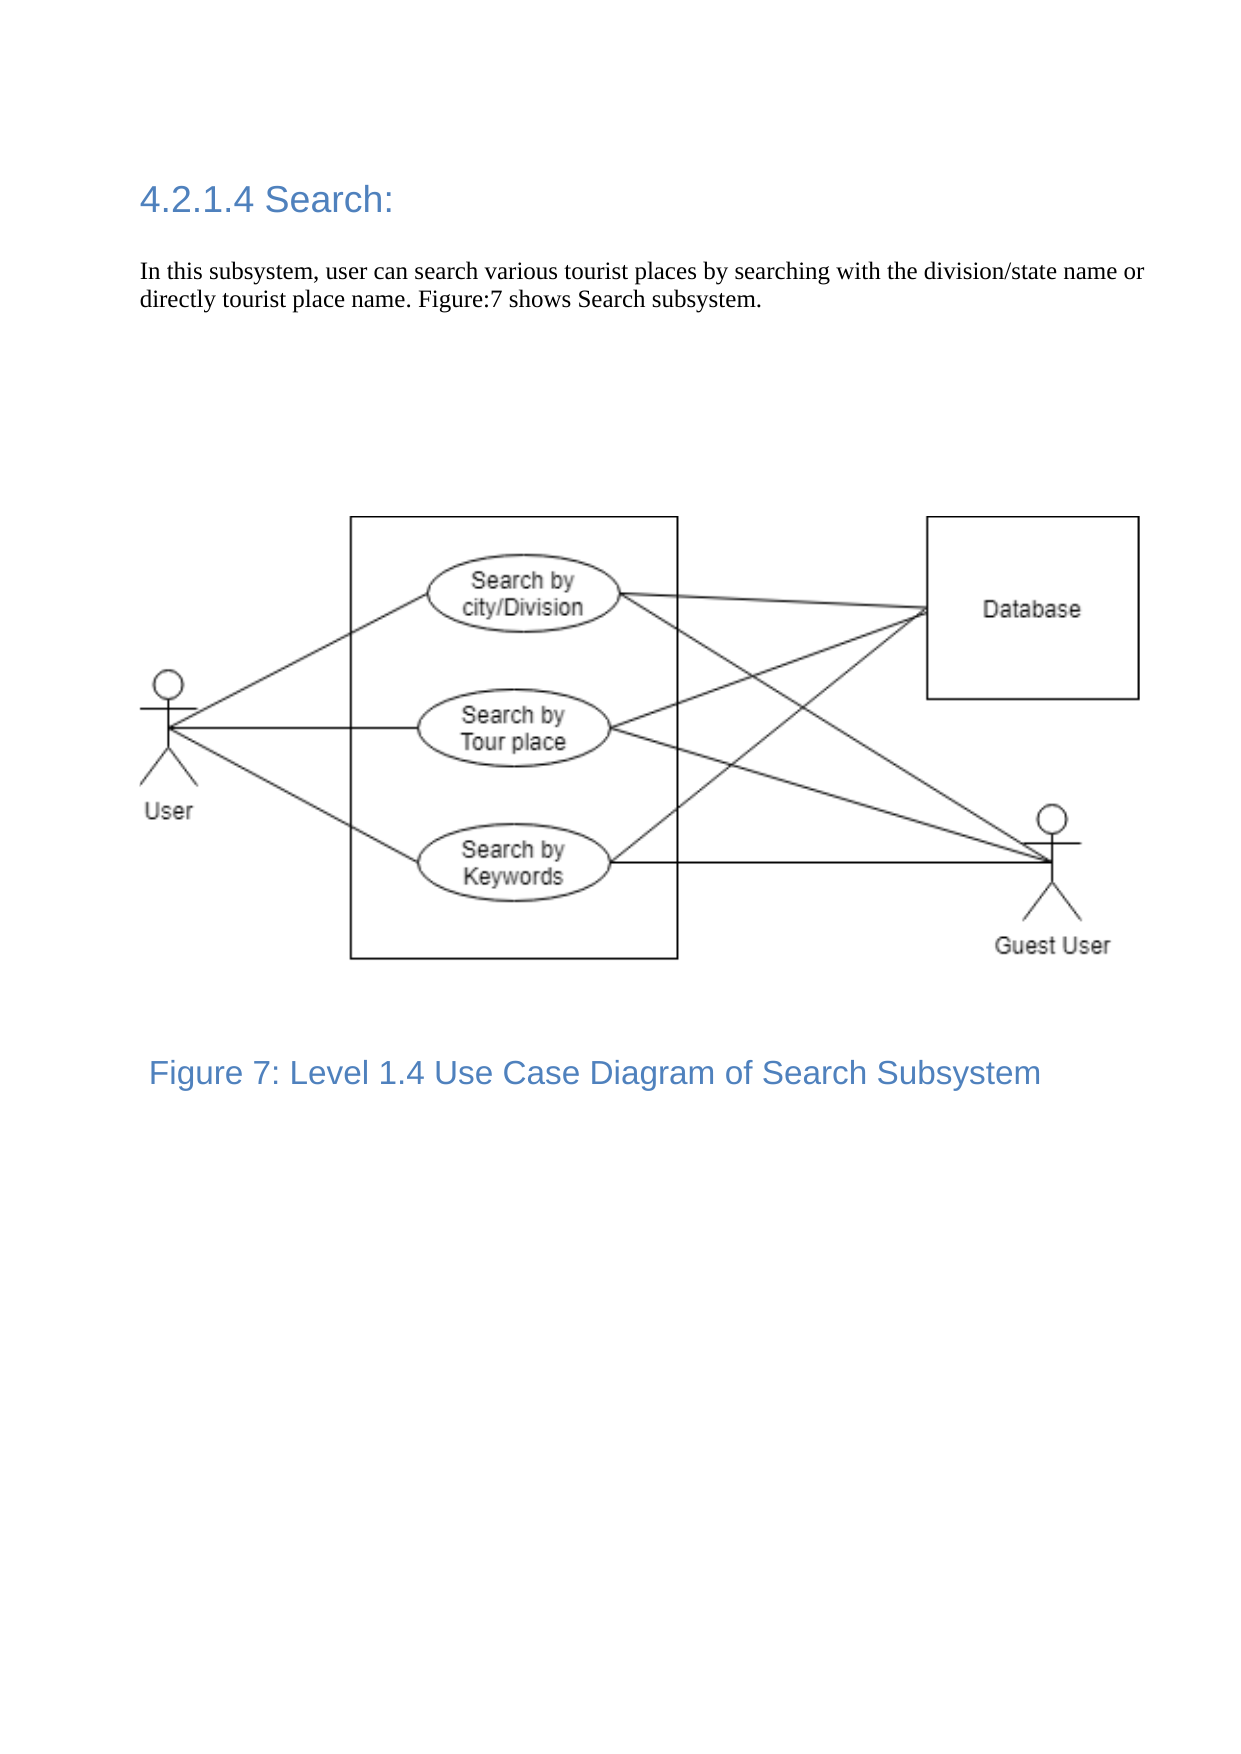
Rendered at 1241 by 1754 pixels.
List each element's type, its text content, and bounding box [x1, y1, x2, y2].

text In this subsystem, user can search various tourist places by searching with the division/state name or directly tourist place name. Figure:7 shows Search subsystem. [139, 256, 1153, 313]
subtitle 4.2.1.4 Search: [139, 177, 1153, 220]
picture [139, 516, 1140, 962]
subtitle Figure 7: Level 1.4 Use Case Diagram of Search Subsystem [139, 1053, 1153, 1091]
